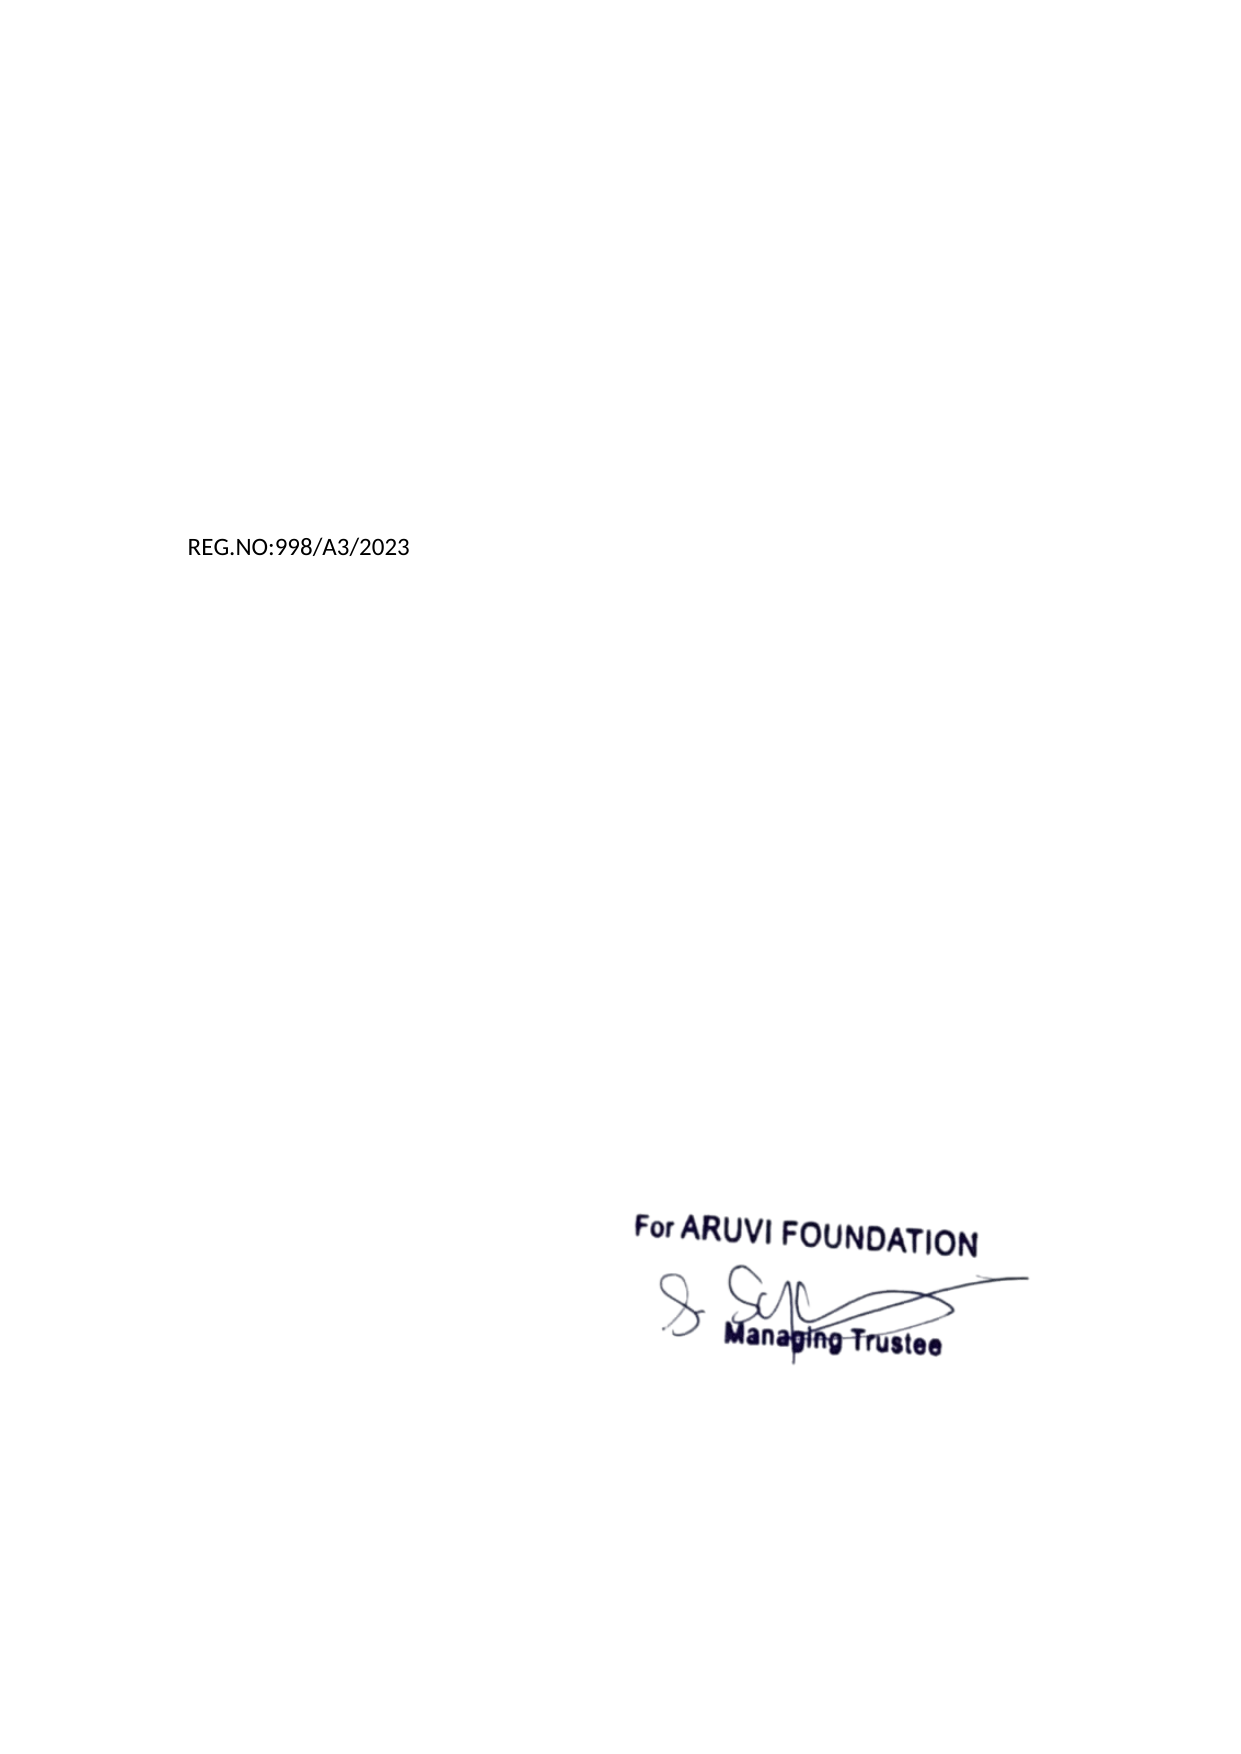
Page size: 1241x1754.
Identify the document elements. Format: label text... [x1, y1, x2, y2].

picture [603, 1080, 1053, 1381]
text REG.NO:998/A3/2023 [187, 531, 1053, 562]
